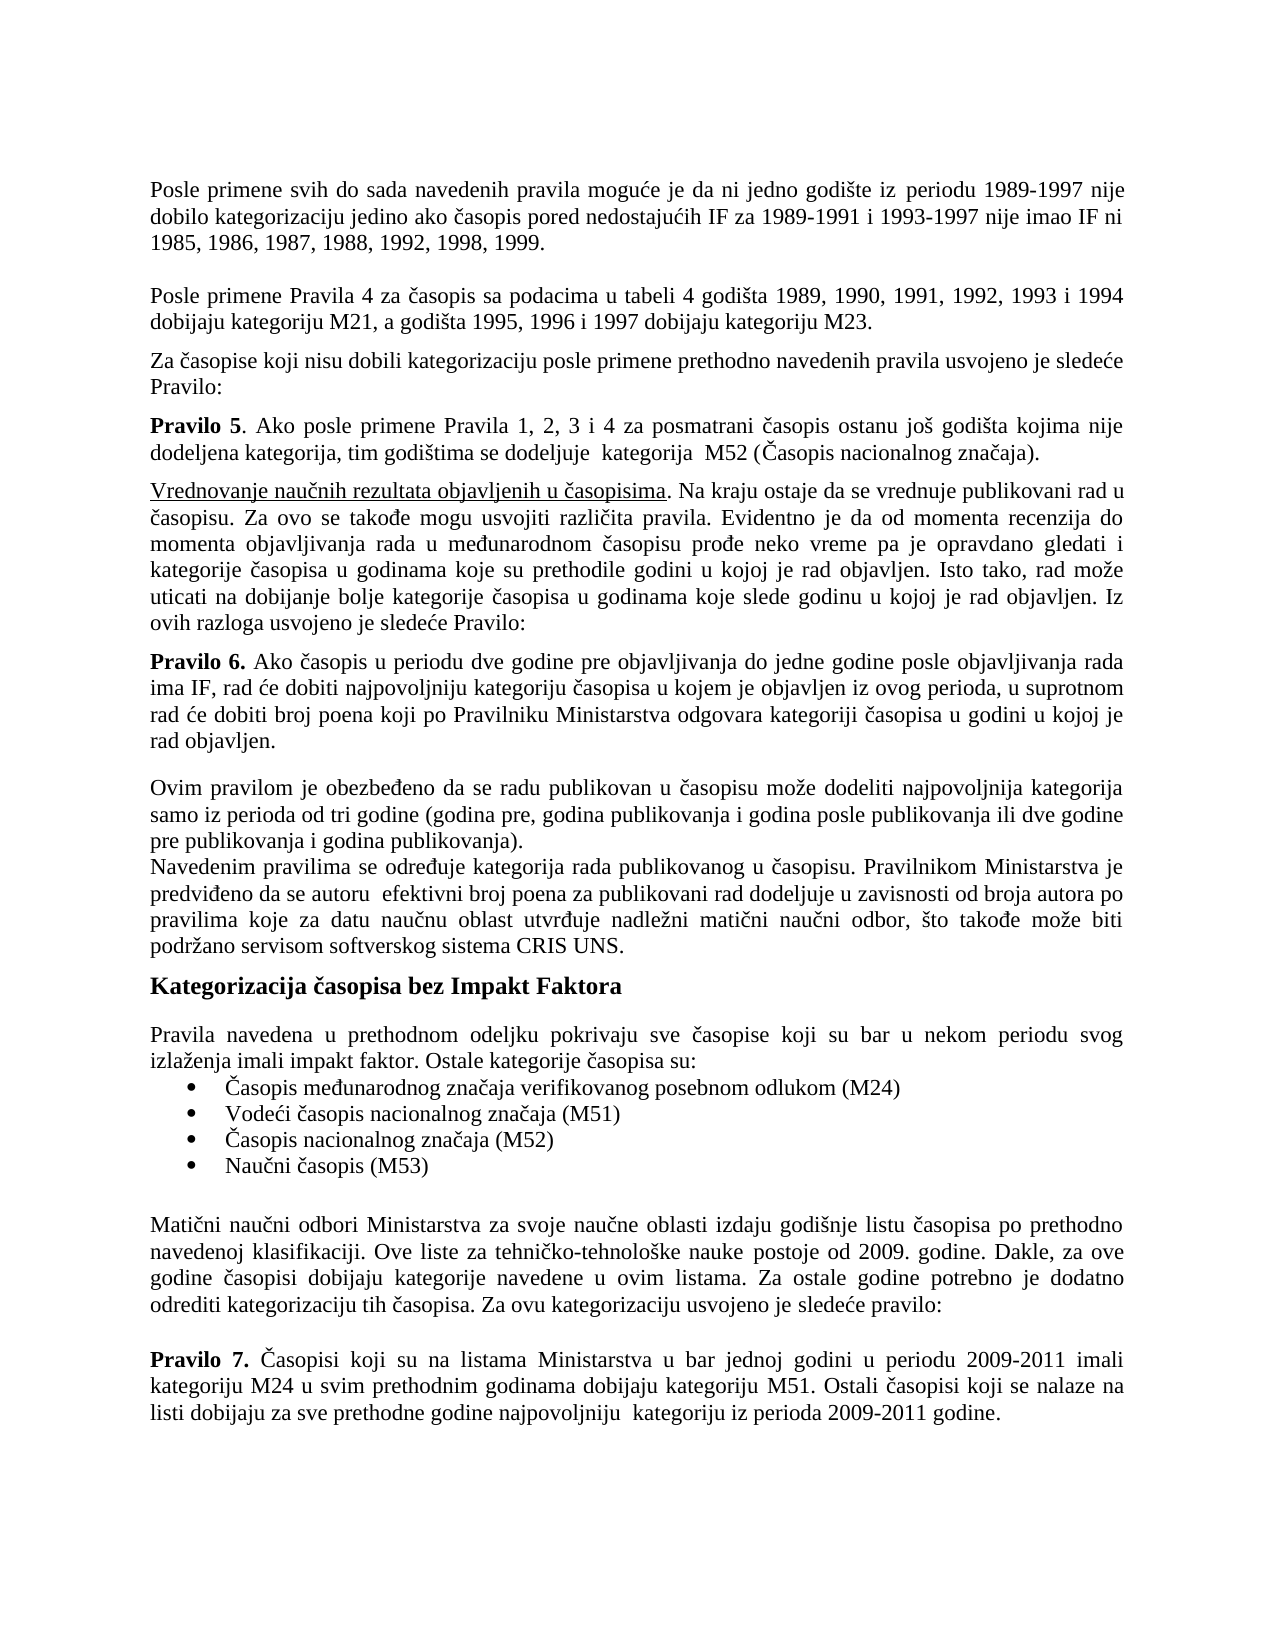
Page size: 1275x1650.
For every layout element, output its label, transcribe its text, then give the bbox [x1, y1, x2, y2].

text Ovim pravilom je obezbeđeno da se radu publikovan u časopisu može dodeliti najpovoljnija kategorija samo iz perioda od tri godine (godina pre, godina publikovanja i godina posle publikovanja ili dve godine pre publikovanja i godina publikovanja). [150, 774, 1125, 853]
text Navedenim pravilima se određuje kategorija rada publikovanog u časopisu. Pravilnikom Ministarstva je predviđeno da se autoru efektivni broj poena za publikovani rad dodeljuje u zavisnosti od broja autora po pravilima koje za datu naučnu oblast utvrđuje nadležni matični naučni odbor, što takođe može biti podržano servisom softverskog sistema CRIS UNS. [150, 853, 1125, 959]
text Pravilo 5. Ako posle primene Pravila 1, 2, 3 i 4 za posmatrani časopis ostanu još godišta kojima nije dodeljena kategorija, tim godištima se dodeljuje kategorija M52 (Časopis nacionalnog značaja). [150, 412, 1125, 465]
text Vrednovanje naučnih rezultata objavljenih u časopisima. Na kraju ostaje da se vrednuje publikovani rad u časopisu. Za ovo se takođe mogu usvojiti različita pravila. Evidentno je da od momenta recenzija do momenta objavljivanja rada u međunarodnom časopisu prođe neko vreme pa je opravdano gledati i kategorije časopisa u godinama koje su prethodile godini u kojoj je rad objavljen. Isto tako, rad može uticati na dobijanje bolje kategorije časopisa u godinama koje slede godinu u kojoj je rad objavljen. Iz ovih razloga usvojeno je sledeće Pravilo: [150, 477, 1125, 636]
text Pravilo 6. Ako časopis u periodu dve godine pre objavljivanja do jedne godine posle objavljivanja rada ima IF, rad će dobiti najpovoljniju kategoriju časopisa u kojem je objavljen iz ovog perioda, u suprotnom rad će dobiti broj poena koji po Pravilniku Ministarstva odgovara kategoriji časopisa u godini u kojoj je rad objavljen. [150, 648, 1125, 753]
subtitle Kategorizacija časopisa bez Impakt Faktora [150, 971, 1125, 1000]
list Vodeći časopis nacionalnog značaja (M51) [187, 1100, 1125, 1126]
text Matični naučni odbori Ministarstva za svoje naučne oblasti izdaju godišnje listu časopisa po prethodno navedenoj klasifikaciji. Ove liste za tehničko-tehnološke nauke postoje od 2009. godine. Dakle, za ove godine časopisi dobijaju kategorije navedene u ovim listama. Za ostale godine potrebno je dodatno odrediti kategorizaciju tih časopisa. Za ovu kategorizaciju usvojeno je sledeće pravilo: [150, 1212, 1125, 1317]
text Pravilo 7. Časopisi koji su na listama Ministarstva u bar jednoj godini u periodu 2009-2011 imali kategoriju M24 u svim prethodnim godinama dobijaju kategoriju M51. Ostali časopisi koji se nalaze na listi dobijaju za sve prethodne godine najpovoljniju kategoriju iz perioda 2009-2011 godine. [150, 1346, 1125, 1425]
list Časopis nacionalnog značaja (M52) [187, 1126, 1125, 1153]
list Časopis međunarodnog značaja verifikovanog posebnom odlukom (M24) [187, 1073, 1125, 1100]
text Posle primene svih do sada navedenih pravila moguće je da ni jedno godište iz periodu 1989-1997 nije dobilo kategorizaciju jedino ako časopis pored nedostajućih IF za 1989-1991 i 1993-1997 nije imao IF ni 1985, 1986, 1987, 1988, 1992, 1998, 1999. [150, 176, 1125, 255]
text Pravila navedena u prethodnom odeljku pokrivaju sve časopise koji su bar u nekom periodu svog izlaženja imali impakt faktor. Ostale kategorije časopisa su: [150, 1021, 1125, 1073]
text Posle primene Pravila 4 za časopis sa podacima u tabeli 4 godišta 1989, 1990, 1991, 1992, 1993 i 1994 dobijaju kategoriju M21, a godišta 1995, 1996 i 1997 dobijaju kategoriju M23. [150, 282, 1125, 334]
text Za časopise koji nisu dobili kategorizaciju posle primene prethodno navedenih pravila usvojeno je sledeće Pravilo: [150, 347, 1125, 400]
list Naučni časopis (M53) [187, 1153, 1125, 1179]
